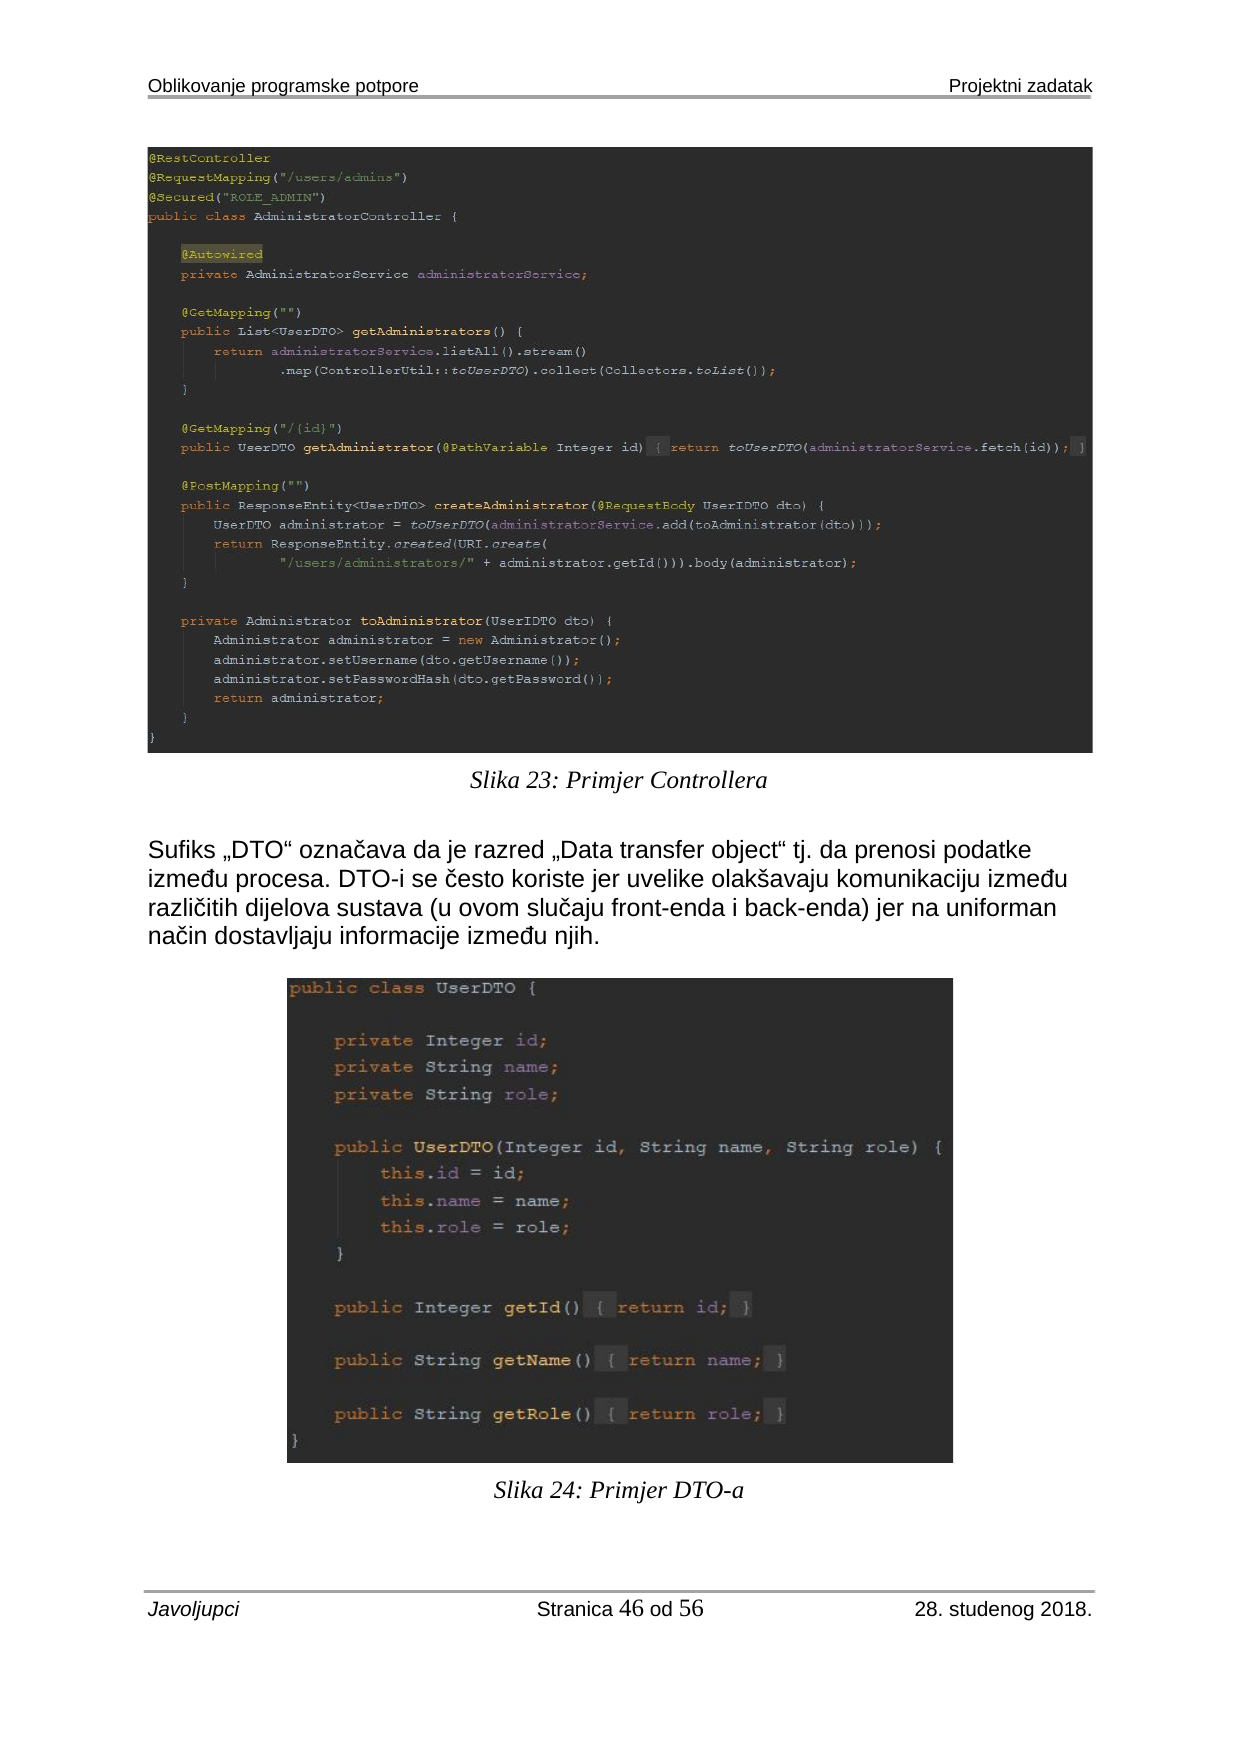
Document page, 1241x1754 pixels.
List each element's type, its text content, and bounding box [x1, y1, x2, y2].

picture [287, 978, 954, 1463]
picture [147, 147, 1093, 753]
text Sufiks „DTO“ označava da je razred „Data transfer object“ tj. da prenosi podatke između procesa. DTO-i se često koriste jer uvelike olakšavaju komunikaciju između različitih dijelova sustava (u ovom slučaju front-enda i back-enda) jer na uniforman način dostavljaju informacije između njih. [148, 835, 1093, 950]
picture [147, 95, 1092, 99]
